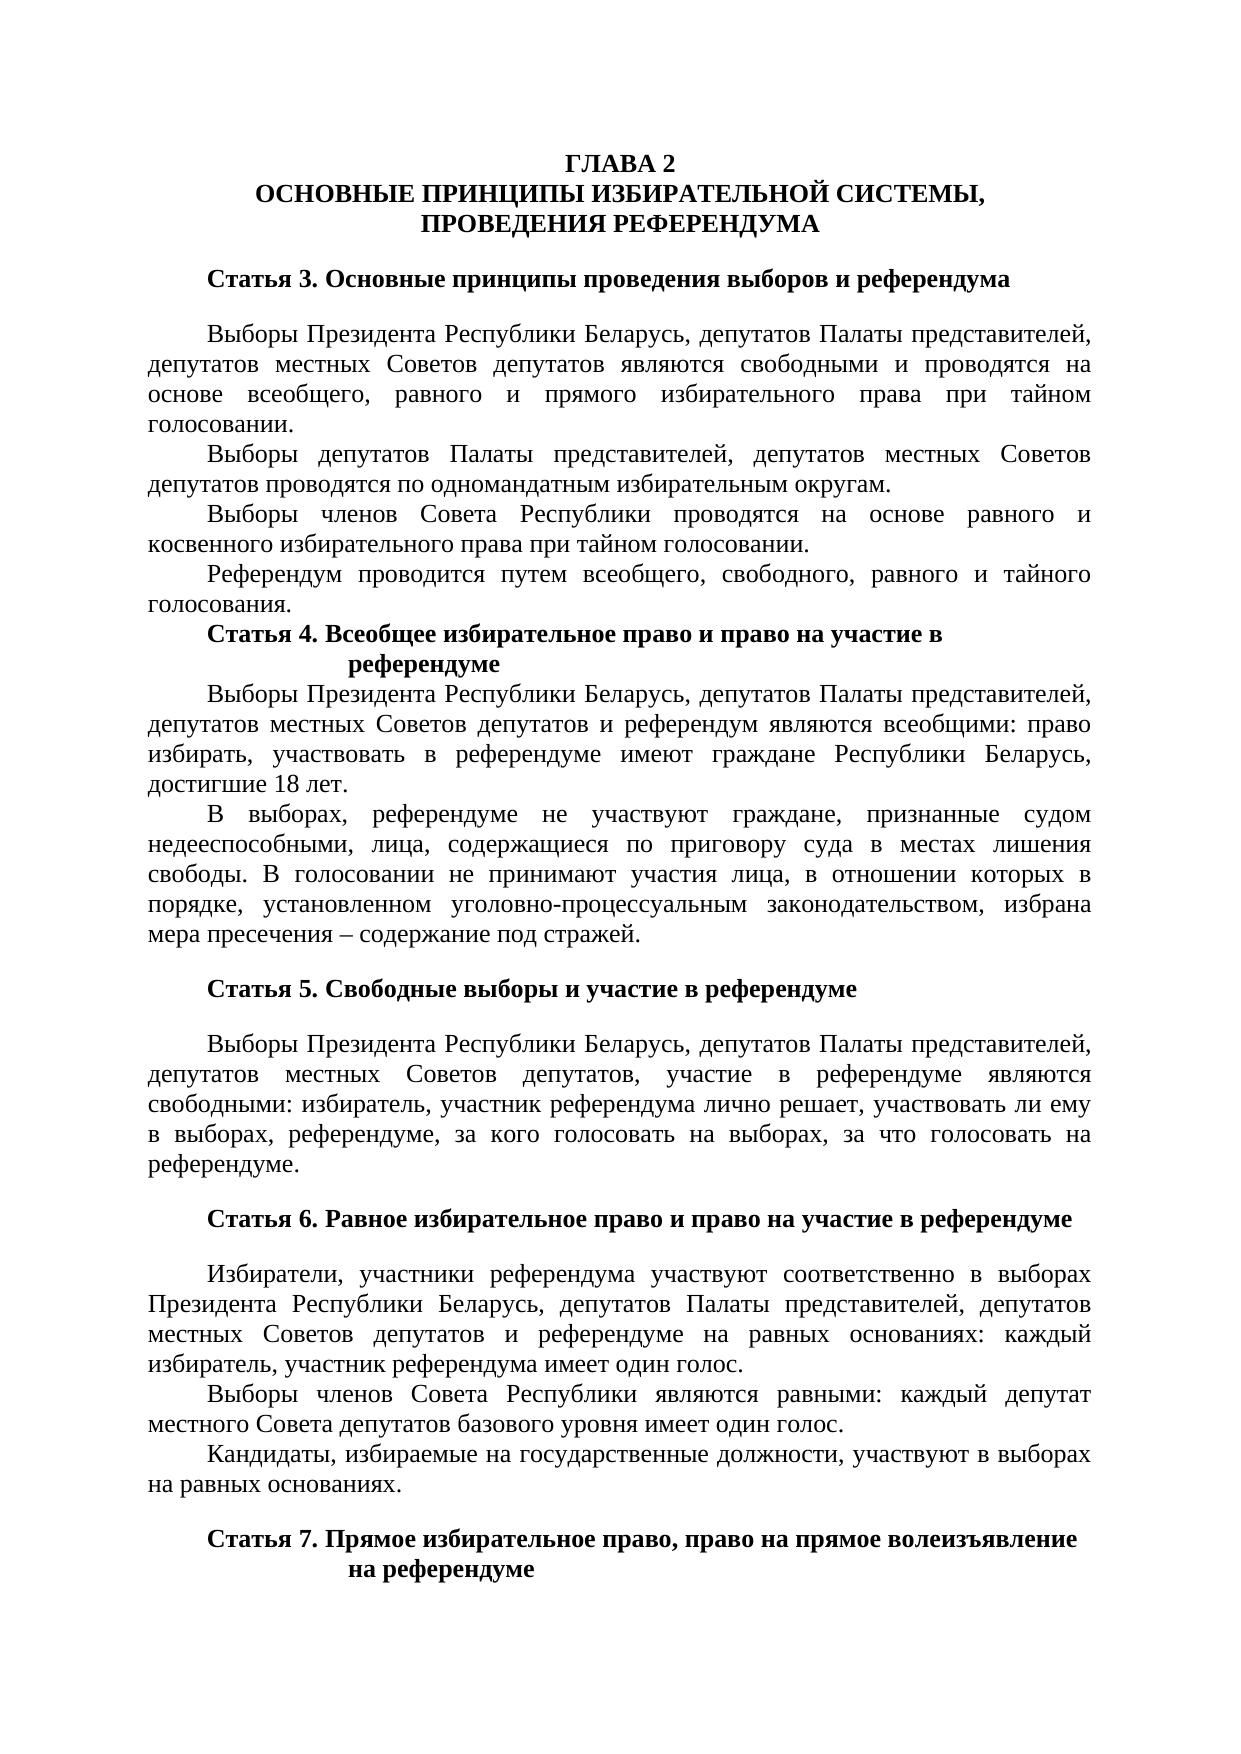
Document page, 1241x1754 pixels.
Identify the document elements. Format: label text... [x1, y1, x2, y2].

text Выборы Президента Республики Беларусь, депутатов Палаты представителей, депутатов местных Советов депутатов являются свободными и проводятся на основе всеобщего, равного и прямого избирательного права при тайном голосовании. [148, 318, 1093, 438]
text Статья 5. Свободные выборы и участие в референдуме [207, 973, 1093, 1003]
text Статья 4. Всеобщее избирательное право и право на участие в референдуме [207, 618, 1093, 678]
text Выборы членов Совета Республики являются равными: каждый депутат местного Совета депутатов базового уровня имеет один голос. [148, 1378, 1093, 1438]
text ГЛАВА 2 ОСНОВНЫЕ ПРИНЦИПЫ ИЗБИРАТЕЛЬНОЙ СИСТЕМЫ, ПРОВЕДЕНИЯ РЕФЕРЕНДУМА [148, 148, 1093, 238]
text Статья 7. Прямое избирательное право, право на прямое волеизъявление на референдуме [207, 1523, 1093, 1583]
text Выборы Президента Республики Беларусь, депутатов Палаты представителей, депутатов местных Советов депутатов и референдум являются всеобщими: право избирать, участвовать в референдуме имеют граждане Республики Беларусь, достигшие 18 лет. [148, 678, 1093, 798]
text Выборы членов Совета Республики проводятся на основе равного и косвенного избирательного права при тайном голосовании. [148, 498, 1093, 558]
text Избиратели, участники референдума участвуют соответственно в выборах Президента Республики Беларусь, депутатов Палаты представителей, депутатов местных Советов депутатов и референдуме на равных основаниях: каждый избиратель, участник референдума имеет один голос. [148, 1258, 1093, 1378]
text Кандидаты, избираемые на государственные должности, участвуют в выборах на равных основаниях. [148, 1438, 1093, 1498]
text Статья 6. Равное избирательное право и право на участие в референдуме [207, 1203, 1093, 1233]
text Выборы Президента Республики Беларусь, депутатов Палаты представителей, депутатов местных Советов депутатов, участие в референдуме являются свободными: избиратель, участник референдума лично решает, участвовать ли ему в выборах, референдуме, за кого голосовать на выборах, за что голосовать на референдуме. [148, 1028, 1093, 1178]
text В выборах, референдуме не участвуют граждане, признанные судом недееспособными, лица, содержащиеся по приговору суда в местах лишения свободы. В голосовании не принимают участия лица, в отношении которых в порядке, установленном уголовно-процессуальным законодательством, избрана мера пресечения – содержание под стражей. [148, 798, 1093, 948]
text Выборы депутатов Палаты представителей, депутатов местных Советов депутатов проводятся по одномандатным избирательным округам. [148, 438, 1093, 498]
text Статья 3. Основные принципы проведения выборов и референдума [207, 263, 1093, 293]
text Референдум проводится путем всеобщего, свободного, равного и тайного голосования. [148, 558, 1093, 618]
